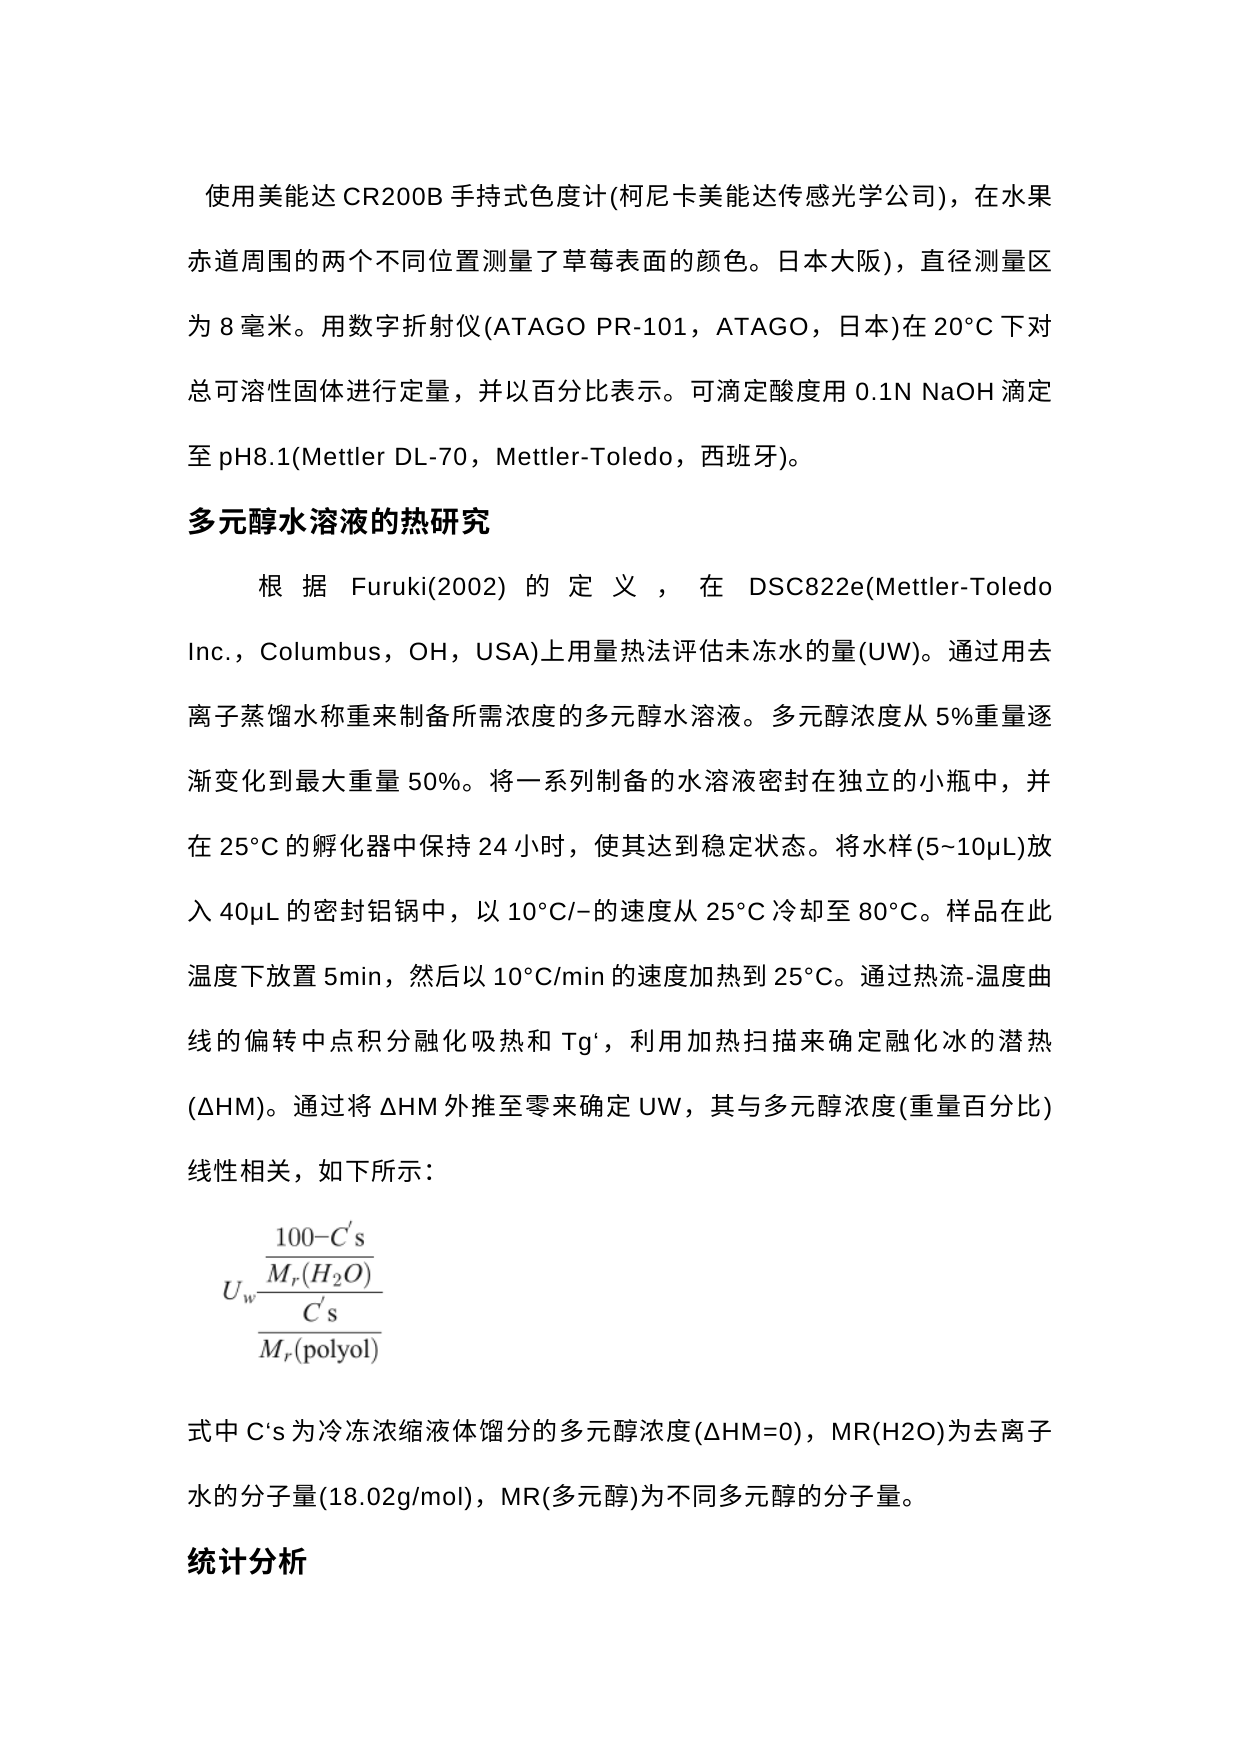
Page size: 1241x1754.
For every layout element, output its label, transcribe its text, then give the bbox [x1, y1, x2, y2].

text 统计分析 [187, 1527, 1053, 1592]
text 式中C‘s为冷冻浓缩液体馏分的多元醇浓度(ΔHM=0)，MR(H2O)为去离子水的分子量(18.02g/mol)，MR(多元醇)为不同多元醇的分子量。 [187, 1397, 1053, 1527]
text 使用美能达CR200B手持式色度计(柯尼卡美能达传感光学公司)，在水果赤道周围的两个不同位置测量了草莓表面的颜色。日本大阪)，直径测量区为8毫米。用数字折射仪(ATAGO PR-101，ATAGO，日本)在20°C下对总可溶性固体进行定量，并以百分比表示。可滴定酸度用0.1N NaOH滴定至pH8.1(Mettler DL-70，Mettler-Toledo，西班牙)。 [187, 162, 1053, 487]
picture [203, 1202, 447, 1379]
text 多元醇水溶液的热研究 [187, 487, 1053, 552]
text 根据Furuki(2002)的定义，在DSC822e(Mettler-Toledo Inc.，Columbus，OH，USA)上用量热法评估未冻水的量(UW)。通过用去离子蒸馏水称重来制备所需浓度的多元醇水溶液。多元醇浓度从5%重量逐渐变化到最大重量50%。将一系列制备的水溶液密封在独立的小瓶中，并在25°C的孵化器中保持24小时，使其达到稳定状态。将水样(5~10μL)放入40μL的密封铝锅中，以10°C/−的速度从25°C冷却至80°C。样品在此温度下放置5min，然后以10°C/min的速度加热到25°C。通过热流-温度曲线的偏转中点积分融化吸热和Tg‘，利用加热扫描来确定融化冰的潜热(ΔHM)。通过将ΔHM外推至零来确定UW，其与多元醇浓度(重量百分比)线性相关，如下所示： [187, 552, 1053, 1202]
